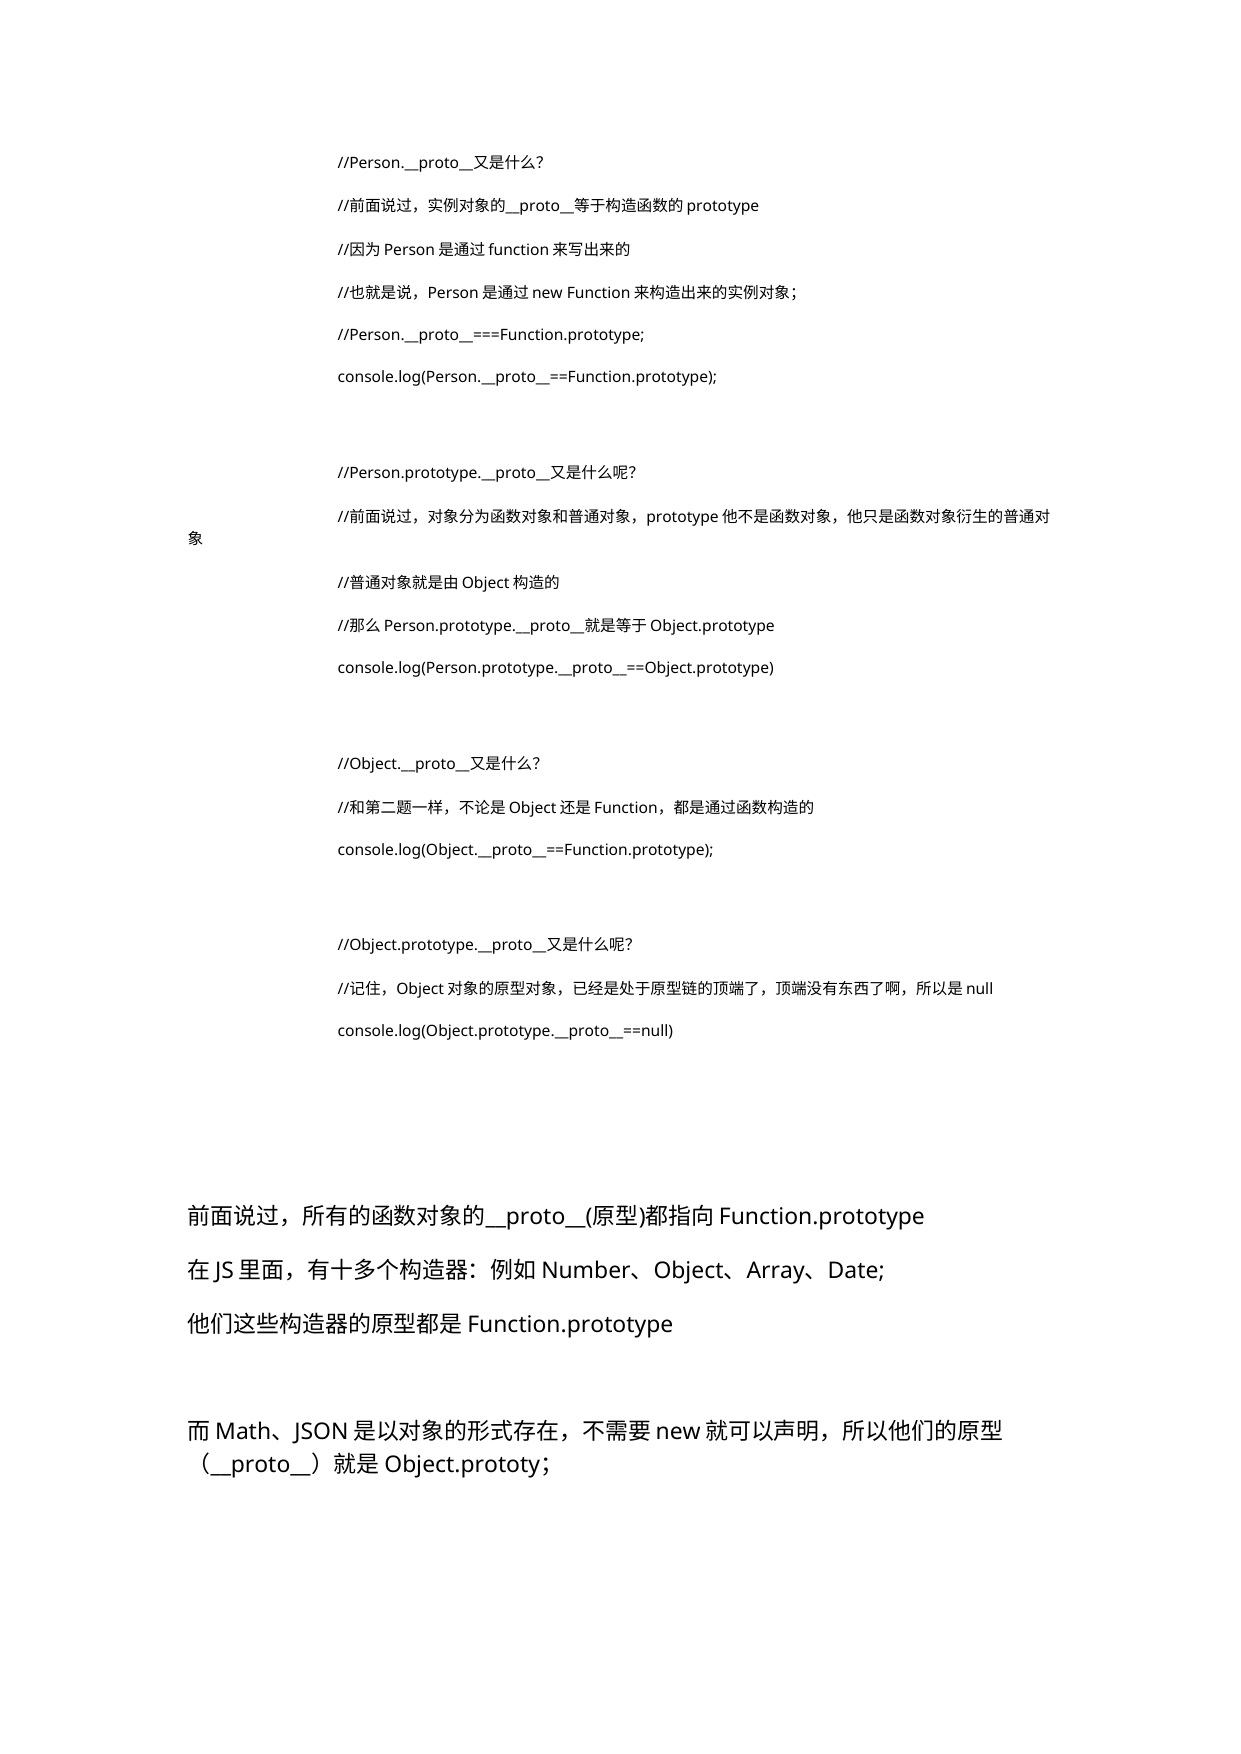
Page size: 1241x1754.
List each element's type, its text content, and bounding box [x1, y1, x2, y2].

text //Person.prototype.__proto__又是什么呢？ [187, 460, 1053, 483]
text console.log(Object.__proto__==Function.prototype); [187, 838, 1053, 860]
text //Object.prototype.__proto__又是什么呢？ [187, 933, 1053, 955]
text console.log(Object.prototype.__proto__==null) [187, 1020, 1053, 1041]
text 在JS里面，有十多个构造器：例如Number、Object、Array、Date; [187, 1252, 1053, 1286]
text //和第二题一样，不论是Object还是Function，都是通过函数构造的 [187, 795, 1053, 818]
text //也就是说，Person是通过new Function来构造出来的实例对象； [187, 281, 1053, 303]
text 前面说过，所有的函数对象的__proto__(原型)都指向Function.prototype [187, 1198, 1053, 1231]
text //记住，Object对象的原型对象，已经是处于原型链的顶端了，顶端没有东西了啊，所以是null [187, 976, 1053, 999]
text 而Math、JSON是以对象的形式存在，不需要new就可以声明，所以他们的原型（__proto__）就是Object.prototy； [187, 1413, 1053, 1479]
text console.log(Person.prototype.__proto__==Object.prototype) [187, 657, 1053, 678]
text //普通对象就是由Object构造的 [187, 570, 1053, 593]
text console.log(Person.__proto__==Function.prototype); [187, 366, 1053, 387]
text //Object.__proto__又是什么？ [187, 751, 1053, 774]
text //前面说过，对象分为函数对象和普通对象，prototype他不是函数对象，他只是函数对象衍生的普通对象 [187, 504, 1053, 549]
text //那么Person.prototype.__proto__就是等于Object.prototype [187, 614, 1053, 636]
text //前面说过，实例对象的__proto__等于构造函数的prototype [187, 193, 1053, 216]
text //Person.__proto__又是什么？ [187, 150, 1053, 173]
text //Person.__proto__===Function.prototype; [187, 324, 1053, 345]
text //因为Person是通过function来写出来的 [187, 237, 1053, 260]
text 他们这些构造器的原型都是Function.prototype [187, 1306, 1053, 1340]
